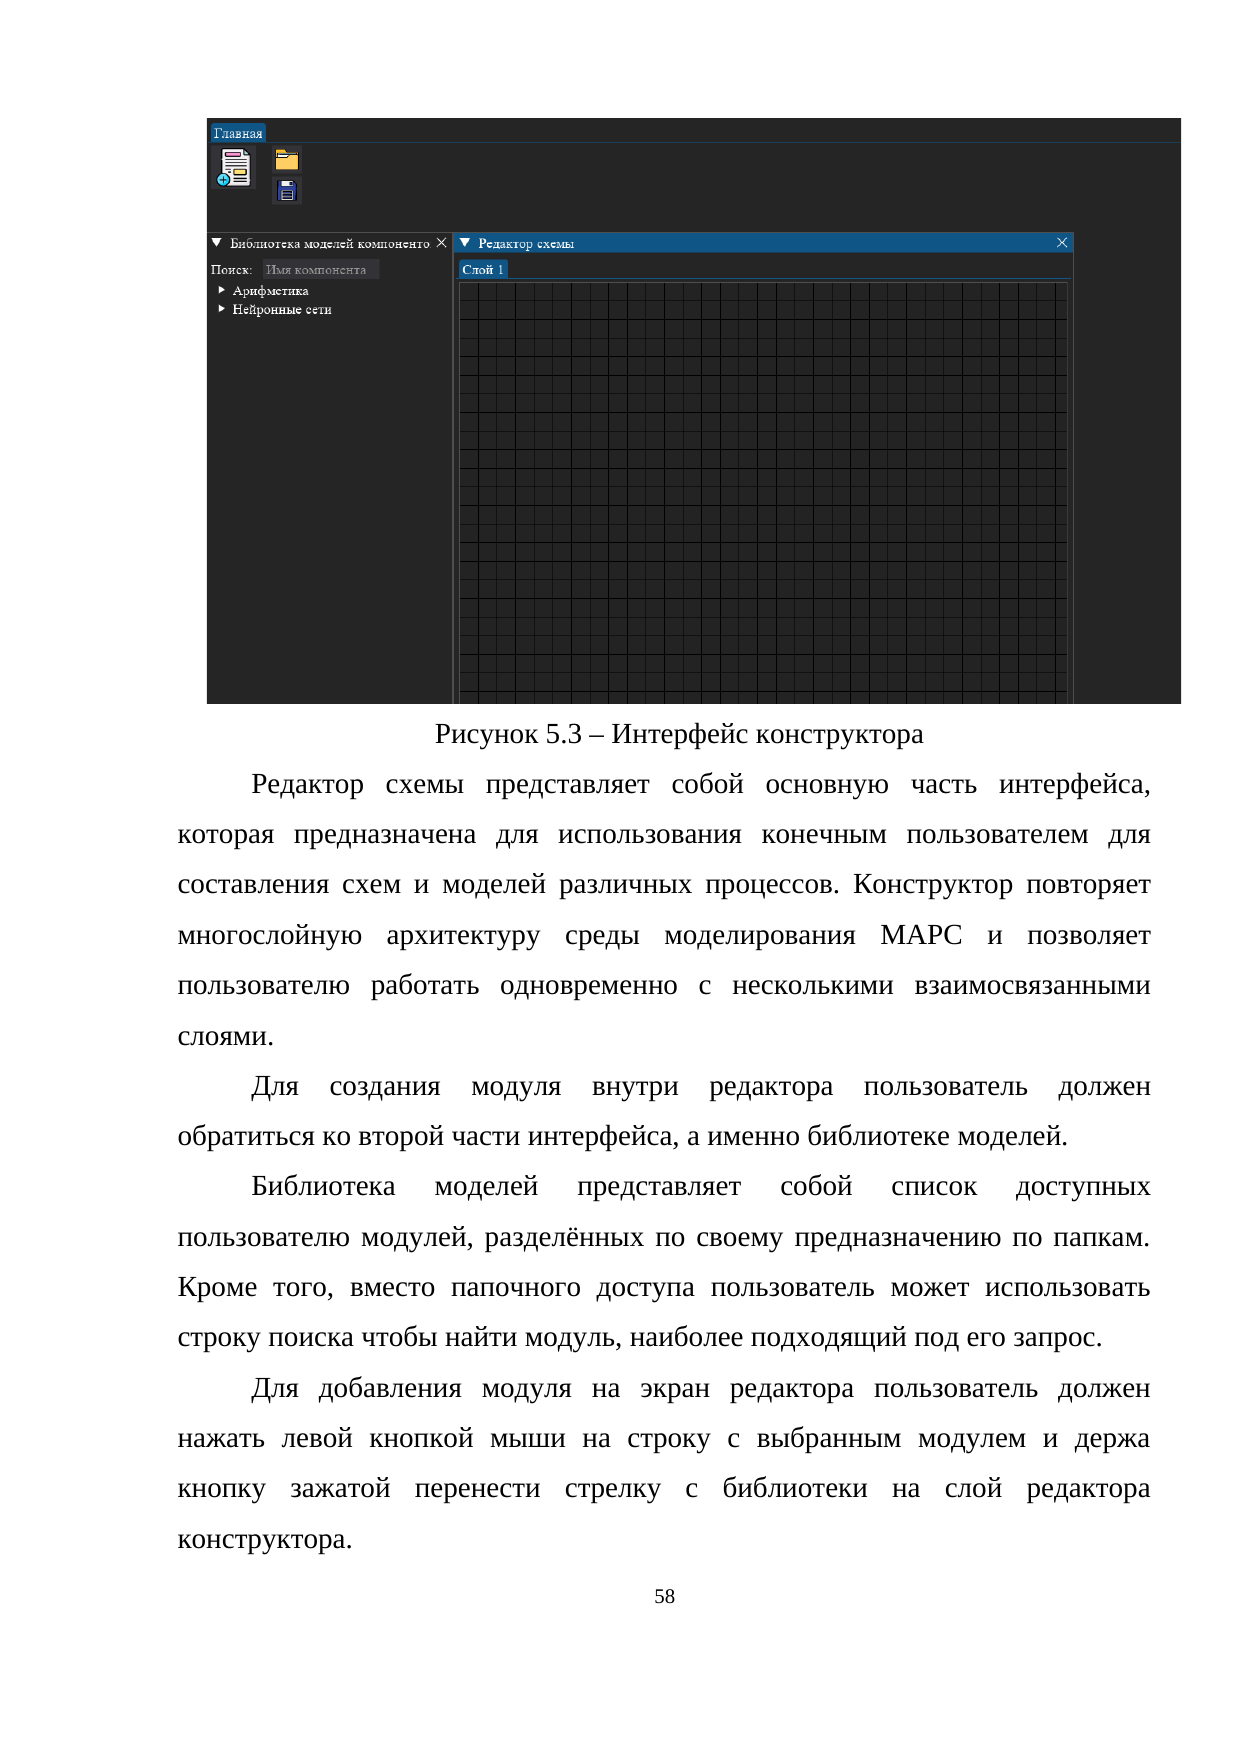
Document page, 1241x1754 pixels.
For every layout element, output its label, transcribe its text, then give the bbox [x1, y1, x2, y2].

picture [206, 118, 1182, 704]
text Для добавления модуля на экран редактора пользователь должен нажать левой кнопкой мыши на строку с выбранным модулем и держа кнопку зажатой перенести стрелку с библиотеки на слой редактора конструктора. [177, 1370, 1152, 1554]
text Библиотека моделей представляет собой список доступных пользователю модулей, разделённых по своему предназначению по папкам. Кроме того, вместо папочного доступа пользователь может использовать строку поиска чтобы найти модуль, наиболее подходящий под его запрос. [177, 1168, 1152, 1353]
text Редактор схемы представляет собой основную часть интерфейса, которая предназначена для использования конечным пользователем для составления схем и моделей различных процессов. Конструктор повторяет многослойную архитектуру среды моделирования МАРС и позволяет пользователю работать одновременно с несколькими взаимосвязанными слоями. [177, 766, 1152, 1051]
text Для создания модуля внутри редактора пользователь должен обратиться ко второй части интерфейса, а именно библиотеке моделей. [177, 1068, 1152, 1152]
text Рисунок 5.3 – Интерфейс конструктора [177, 716, 1152, 749]
